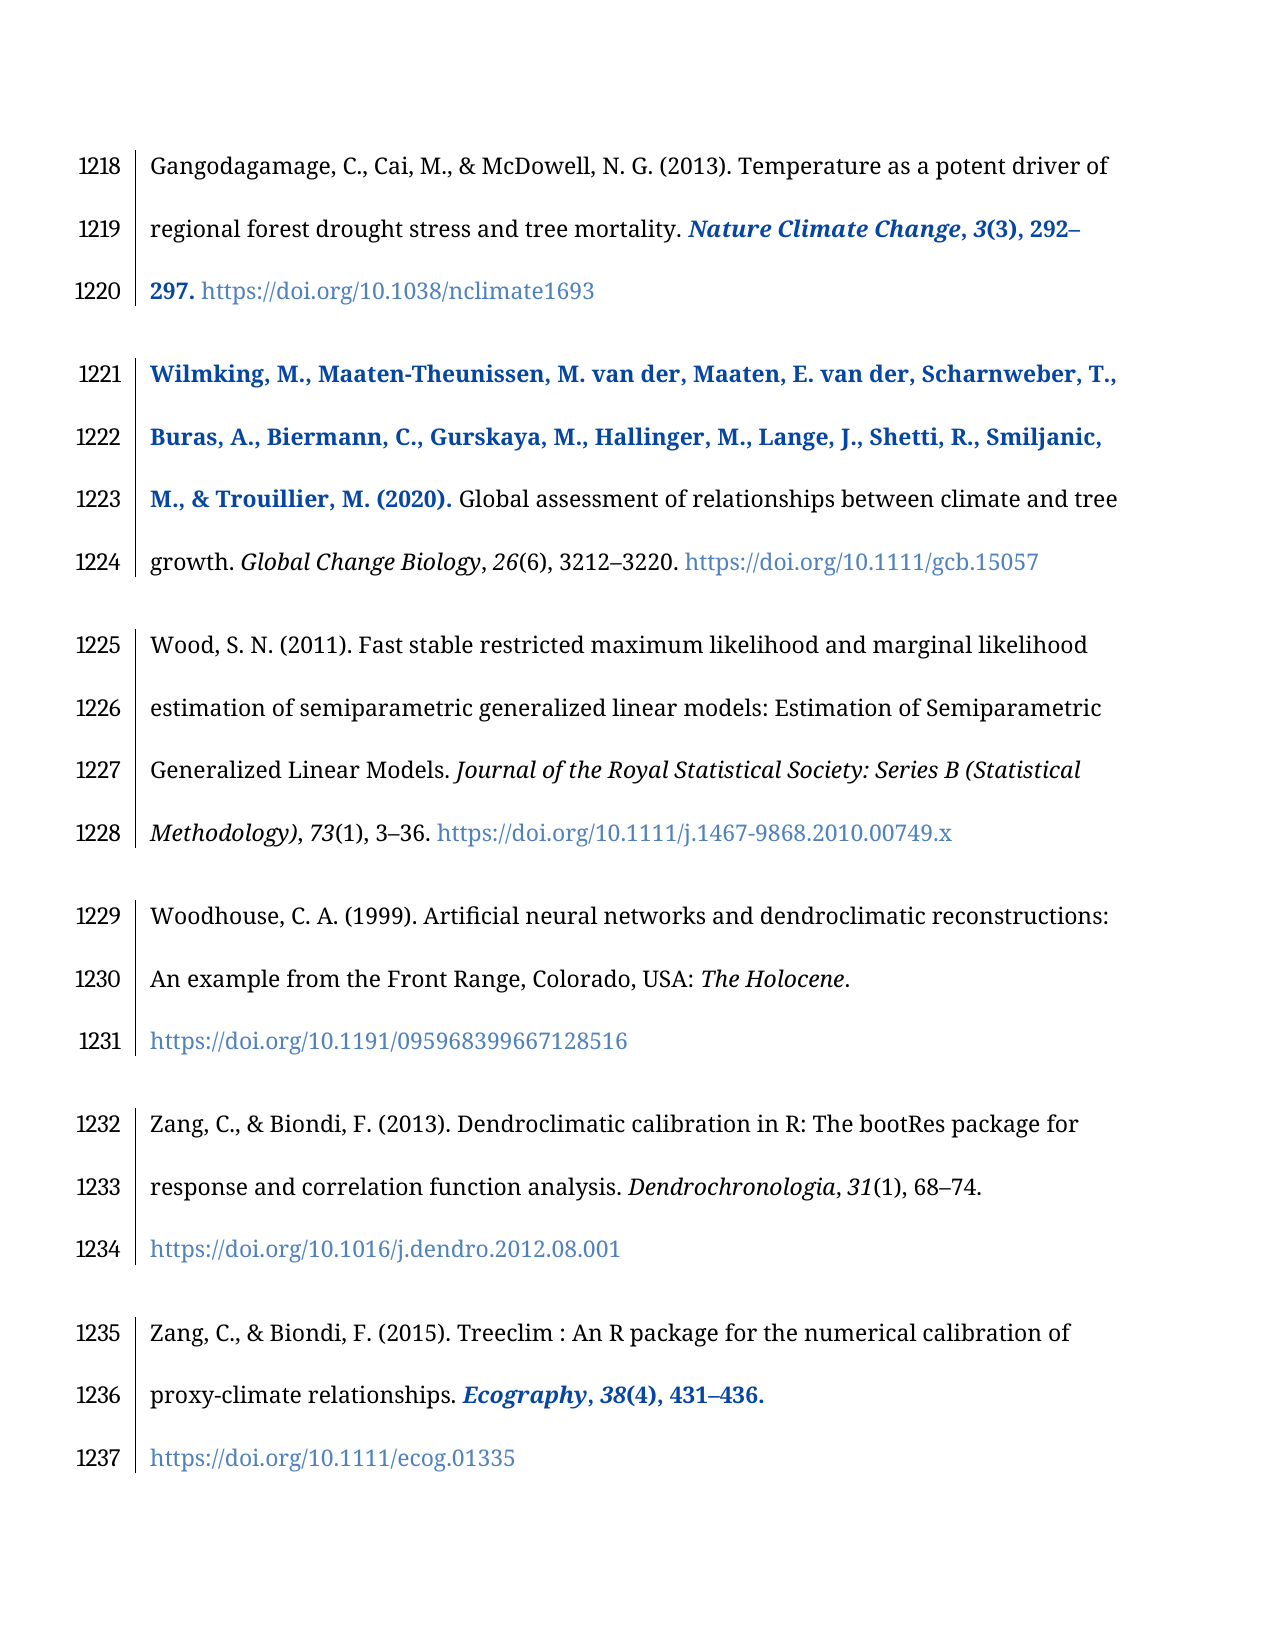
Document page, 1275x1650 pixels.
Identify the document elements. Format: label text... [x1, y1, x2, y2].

text Zang, C., & Biondi, F. (2013). Dendroclimatic calibration in R: The bootRes package for response and correlation function analysis. Dendrochronologia, 31(1), 68–74. https://doi.org/10.1016/j.dendro.2012.08.001 [150, 1108, 1125, 1264]
text Wilmking, M., Maaten-Theunissen, M. van der, Maaten, E. van der, Scharnweber, T., Buras, A., Biermann, C., Gurskaya, M., Hallinger, M., Lange, J., Shetti, R., Smiljanic, M., & Trouillier, M. (2020). Global assessment of relationships between climate and tree growth. Global Change Biology, 26(6), 3212–3220. https://doi.org/10.1111/gcb.15057 [150, 358, 1125, 577]
text Zang, C., & Biondi, F. (2015). Treeclim : An R package for the numerical calibration of proxy-climate relationships. Ecography, 38(4), 431–436. https://doi.org/10.1111/ecog.01335 [150, 1317, 1125, 1473]
text Woodhouse, C. A. (1999). Artificial neural networks and dendroclimatic reconstructions: An example from the Front Range, Colorado, USA: The Holocene. https://doi.org/10.1191/095968399667128516 [150, 900, 1125, 1056]
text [150, 150, 1125, 306]
text Wood, S. N. (2011). Fast stable restricted maximum likelihood and marginal likelihood estimation of semiparametric generalized linear models: Estimation of Semiparametric Generalized Linear Models. Journal of the Royal Statistical Society: Series B (Statistical Methodology), 73(1), 3–36. https://doi.org/10.1111/j.1467-9868.2010.00749.x [150, 629, 1125, 848]
